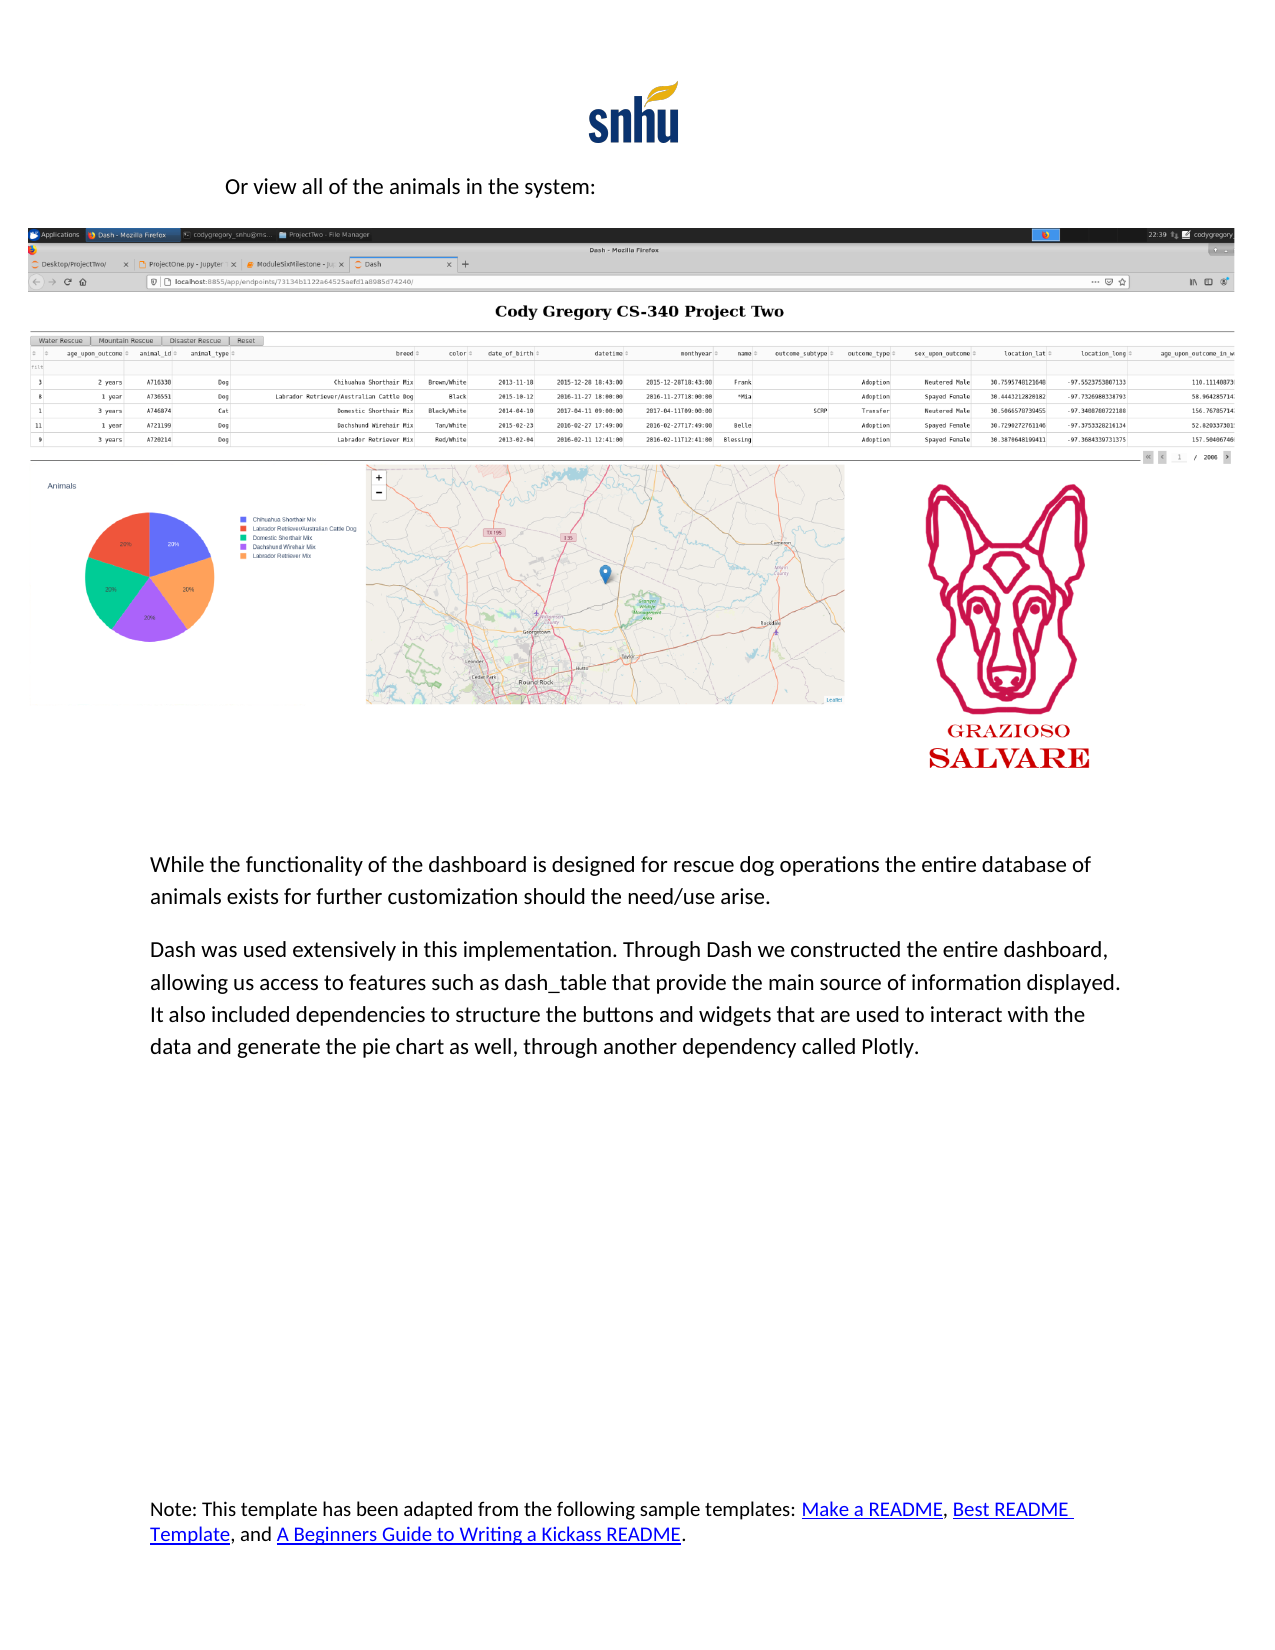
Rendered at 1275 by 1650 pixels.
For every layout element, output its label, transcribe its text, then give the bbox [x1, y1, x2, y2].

picture [28, 228, 1235, 803]
text Or view all of the animals in the system: [150, 172, 1125, 200]
text Dash was used extensively in this implementation. Through Dash we constructed the entire dashboard, allowing us access to features such as dash_table that provide the main source of information displayed. It also included dependencies to structure the buttons and widgets that are used to interact with the data and generate the pie chart as well, through another dependency called Plotly. [150, 936, 1125, 1060]
picture [568, 75, 707, 152]
text While the functionality of the dashboard is designed for rescue dog operations the entire database of animals exists for further customization should the need/use arise. [150, 803, 1125, 911]
